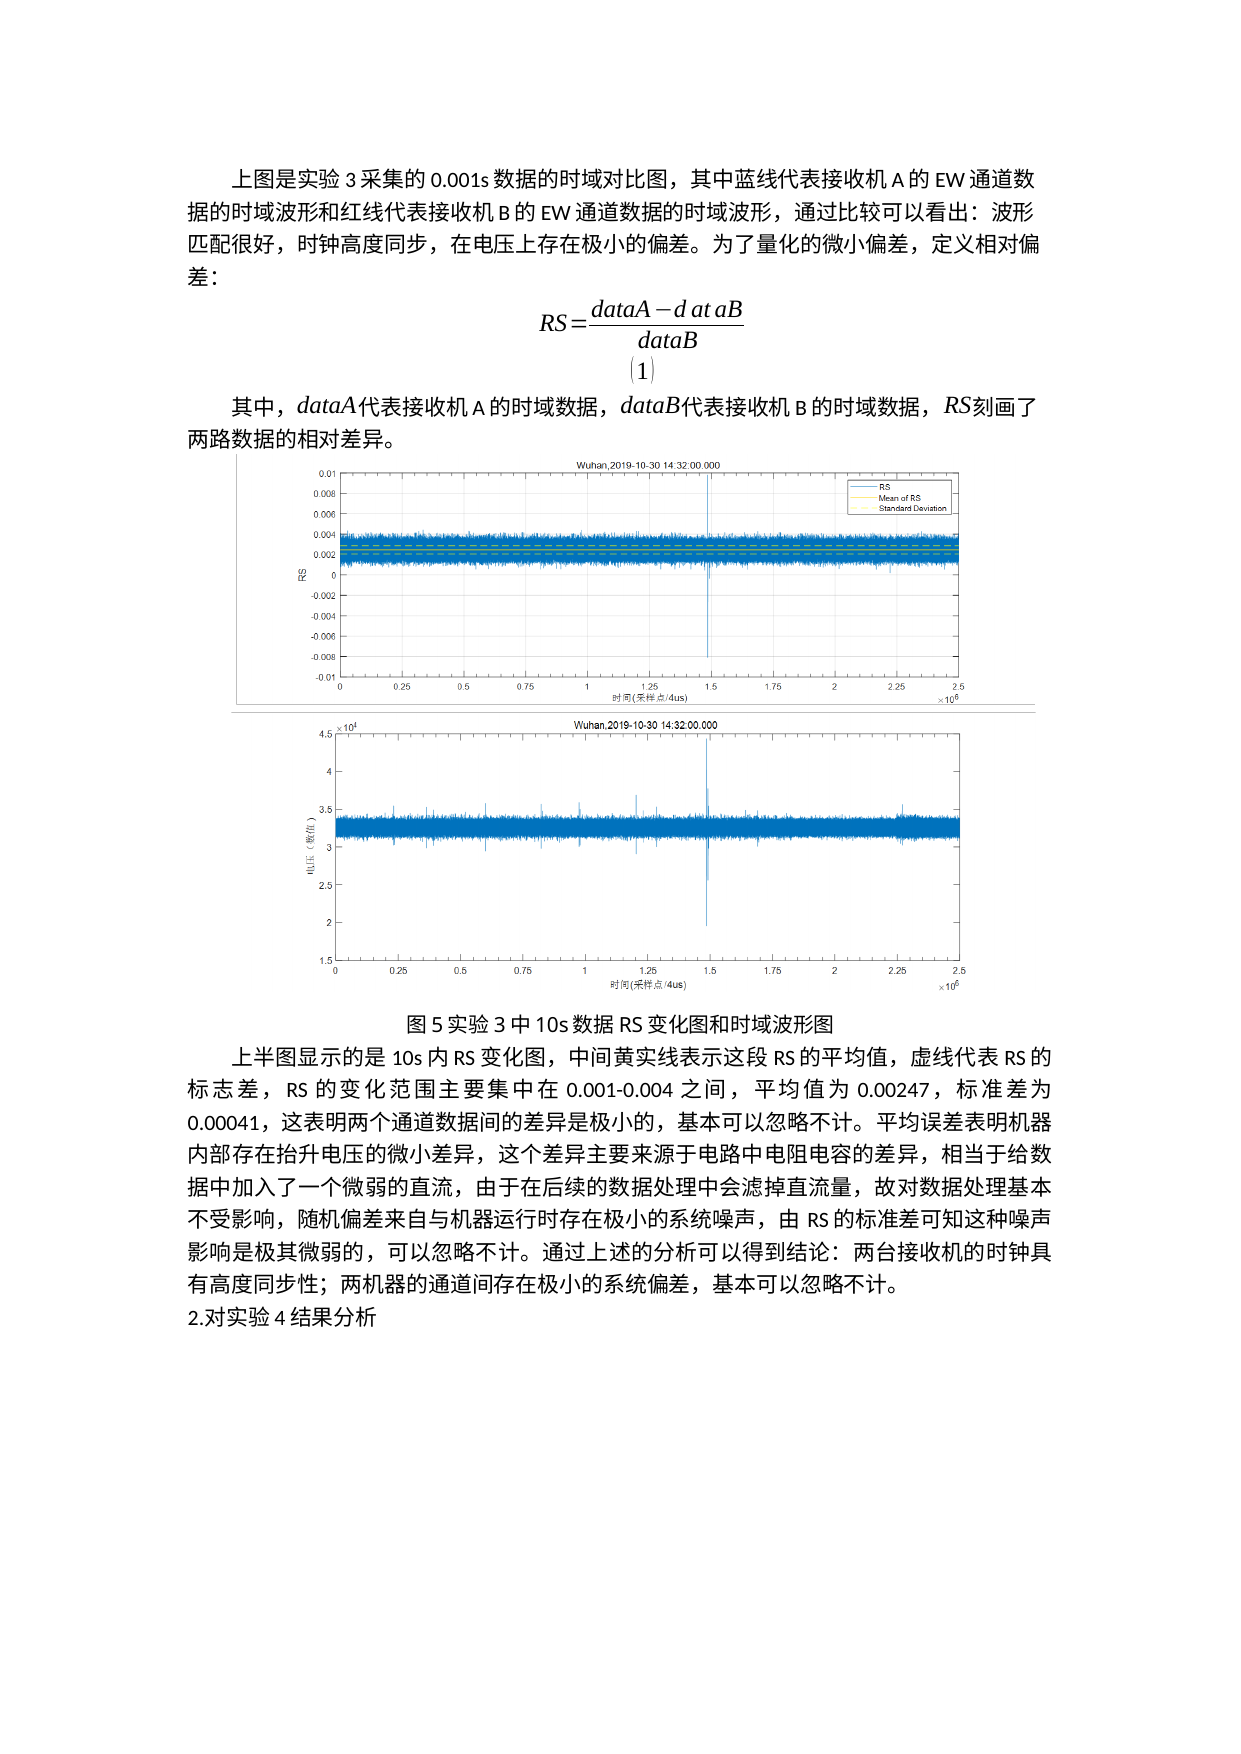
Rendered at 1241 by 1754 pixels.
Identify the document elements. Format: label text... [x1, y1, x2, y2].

picture [231, 454, 1036, 992]
text 上图是实验3采集的0.001s数据的时域对比图，其中蓝线代表接收机A的EW通道数据的时域波形和红线代表接收机B的EW通道数据的时域波形，通过比较可以看出：波形匹配很好，时钟高度同步，在电压上存在极小的偏差。为了量化的微小偏差，定义相对偏差： [187, 162, 1053, 292]
text 其中，代表接收机A的时域数据，代表接收机B的时域数据，刻画了两路数据的相对差异。 [187, 389, 1053, 454]
text 图 5 实验3中10s数据RS变化图和时域波形图 [187, 1007, 1053, 1039]
text 2.对实验4结果分析 [187, 1299, 1053, 1332]
text 上半图显示的是10s内RS变化图，中间黄实线表示这段RS的平均值，虚线代表RS的标志差，RS的变化范围主要集中在0.001-0.004之间，平均值为0.00247，标准差为0.00041，这表明两个通道数据间的差异是极小的，基本可以忽略不计。平均误差表明机器内部存在抬升电压的微小差异，这个差异主要来源于电路中电阻电容的差异，相当于给数据中加入了一个微弱的直流，由于在后续的数据处理中会滤掉直流量，故对数据处理基本不受影响，随机偏差来自与机器运行时存在极小的系统噪声，由RS的标准差可知这种噪声影响是极其微弱的，可以忽略不计。通过上述的分析可以得到结论：两台接收机的时钟具有高度同步性；两机器的通道间存在极小的系统偏差，基本可以忽略不计。 [187, 1039, 1053, 1299]
